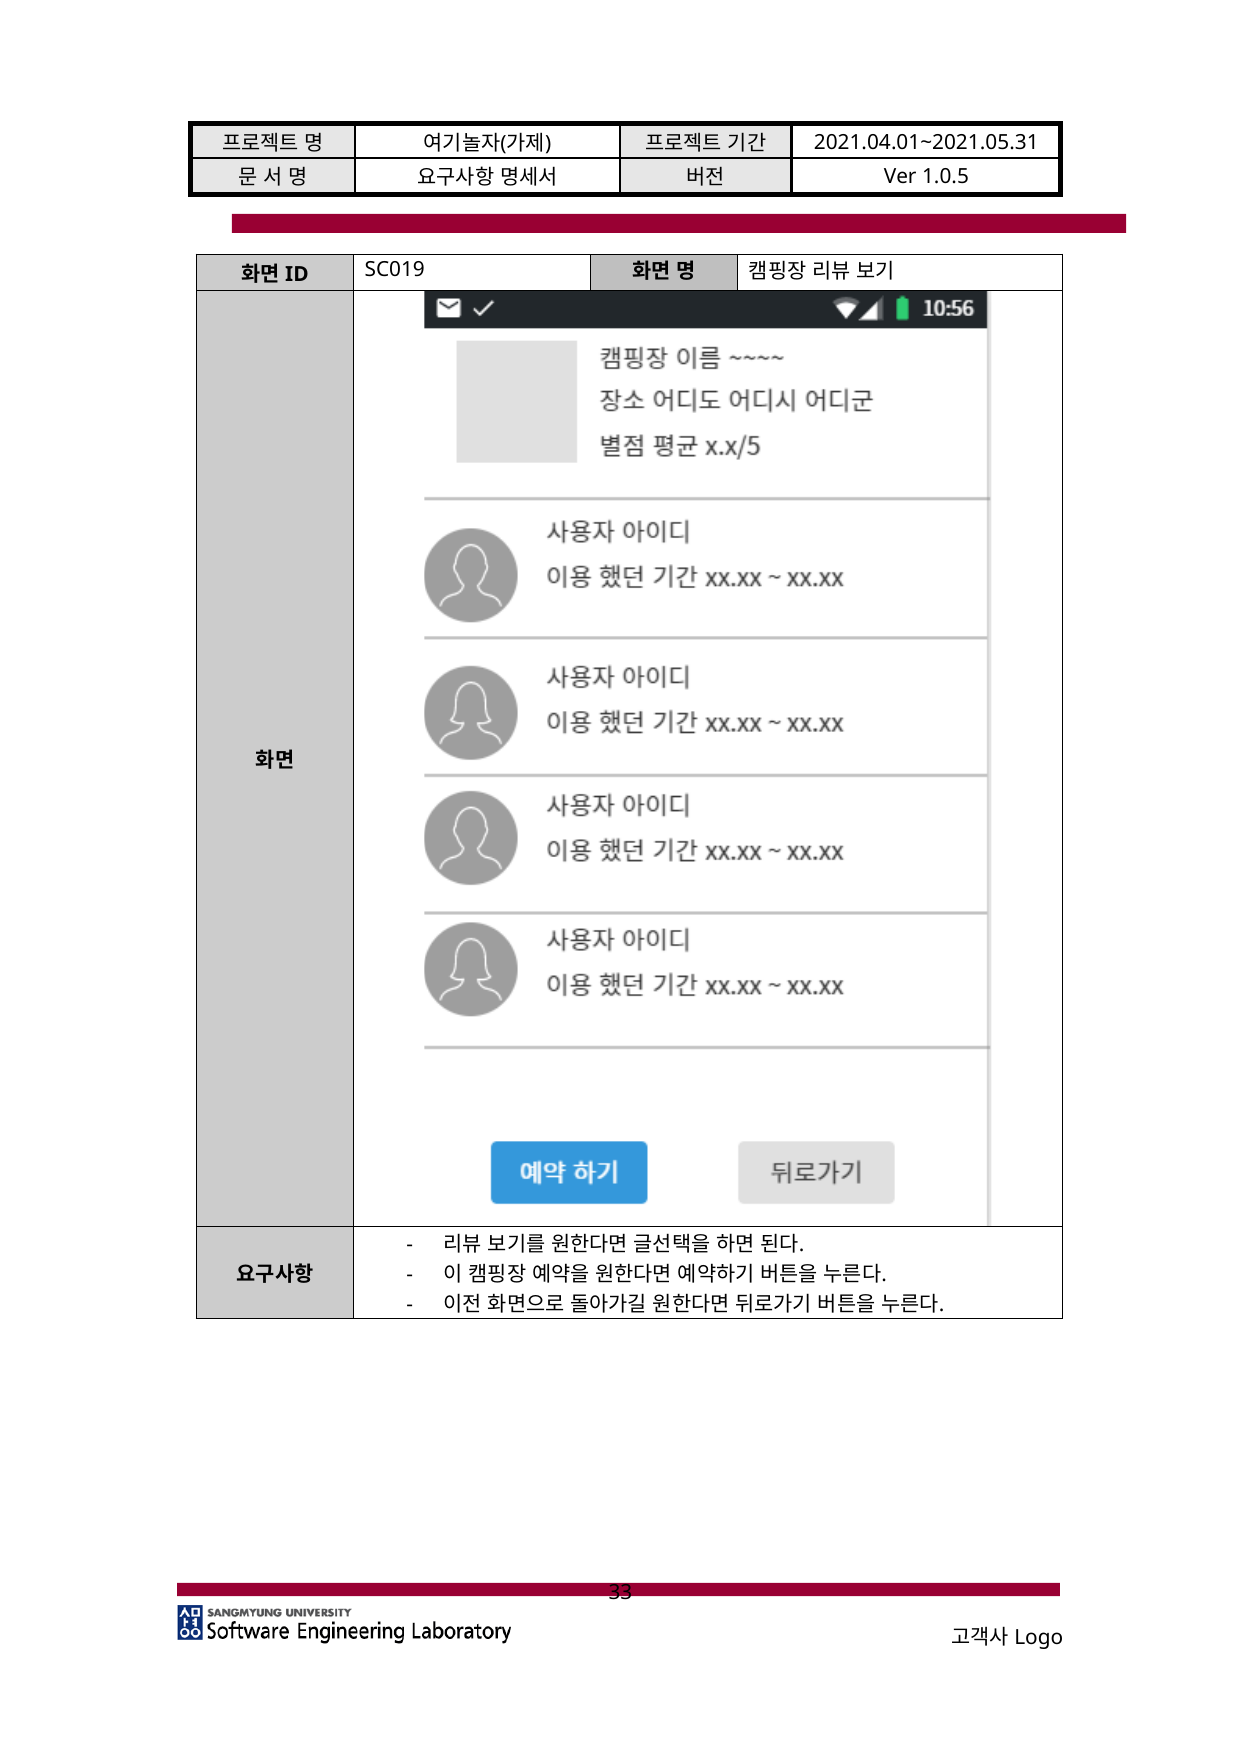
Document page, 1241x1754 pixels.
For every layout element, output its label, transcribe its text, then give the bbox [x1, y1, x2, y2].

table_header 캠핑장 리뷰 보기 [738, 255, 1062, 290]
picture [177, 1605, 515, 1645]
table_cell 화면 [197, 291, 353, 1226]
picture [424, 291, 992, 1226]
table_cell 리뷰 보기를 원한다면 글선택을 하면 된다. 이 캠핑장 예약을 원한다면 예약하기 버튼을 누른다. 이전 화면으로 돌아가길 원한다면 뒤로가기 버튼을 누른다. [354, 1227, 1062, 1318]
table_cell [992, 291, 1062, 1226]
table_cell [354, 291, 424, 1226]
table_cell 요구사항 [197, 1227, 353, 1318]
table_header 화면 명 [591, 255, 737, 290]
table_header 화면 ID [197, 255, 353, 290]
table_header SC019 [354, 255, 590, 290]
